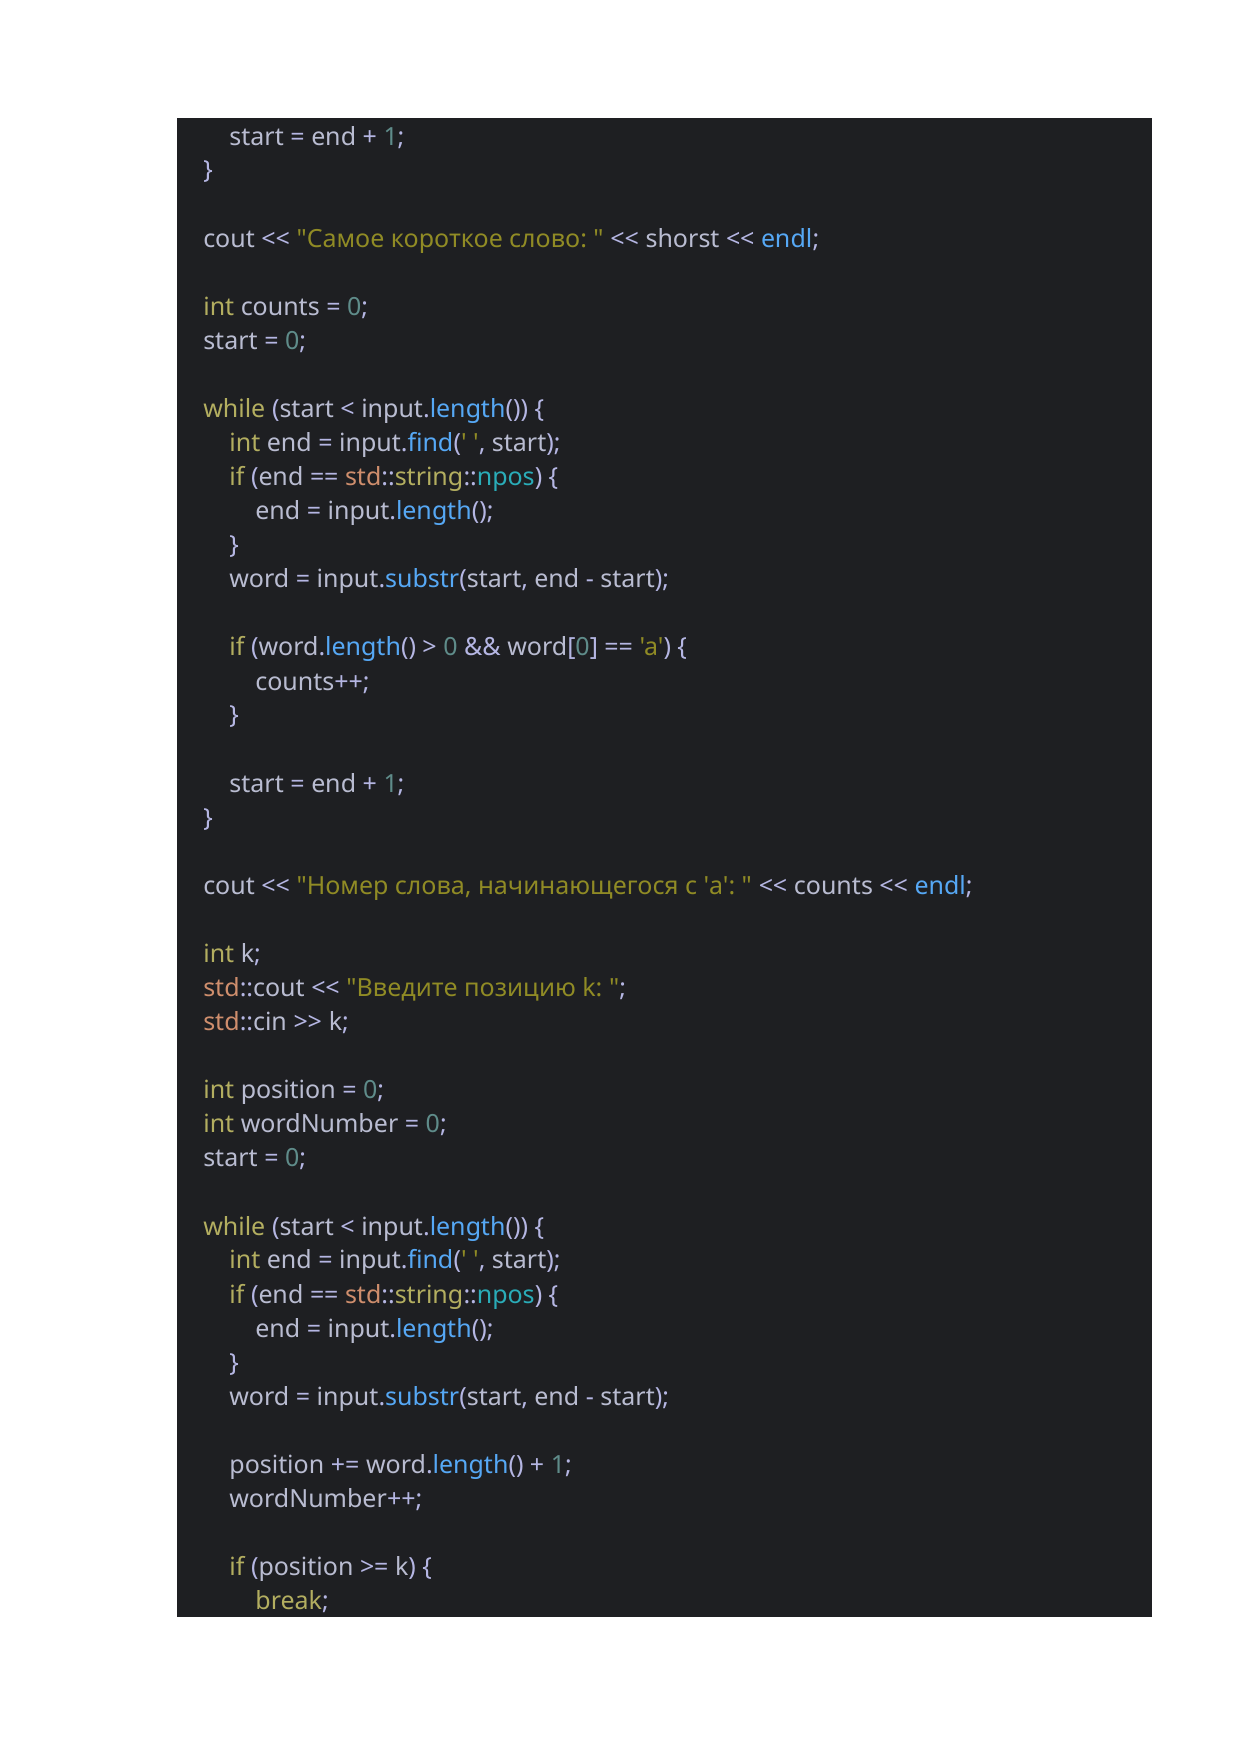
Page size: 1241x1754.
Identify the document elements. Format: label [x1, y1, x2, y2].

text [177, 118, 1152, 1617]
